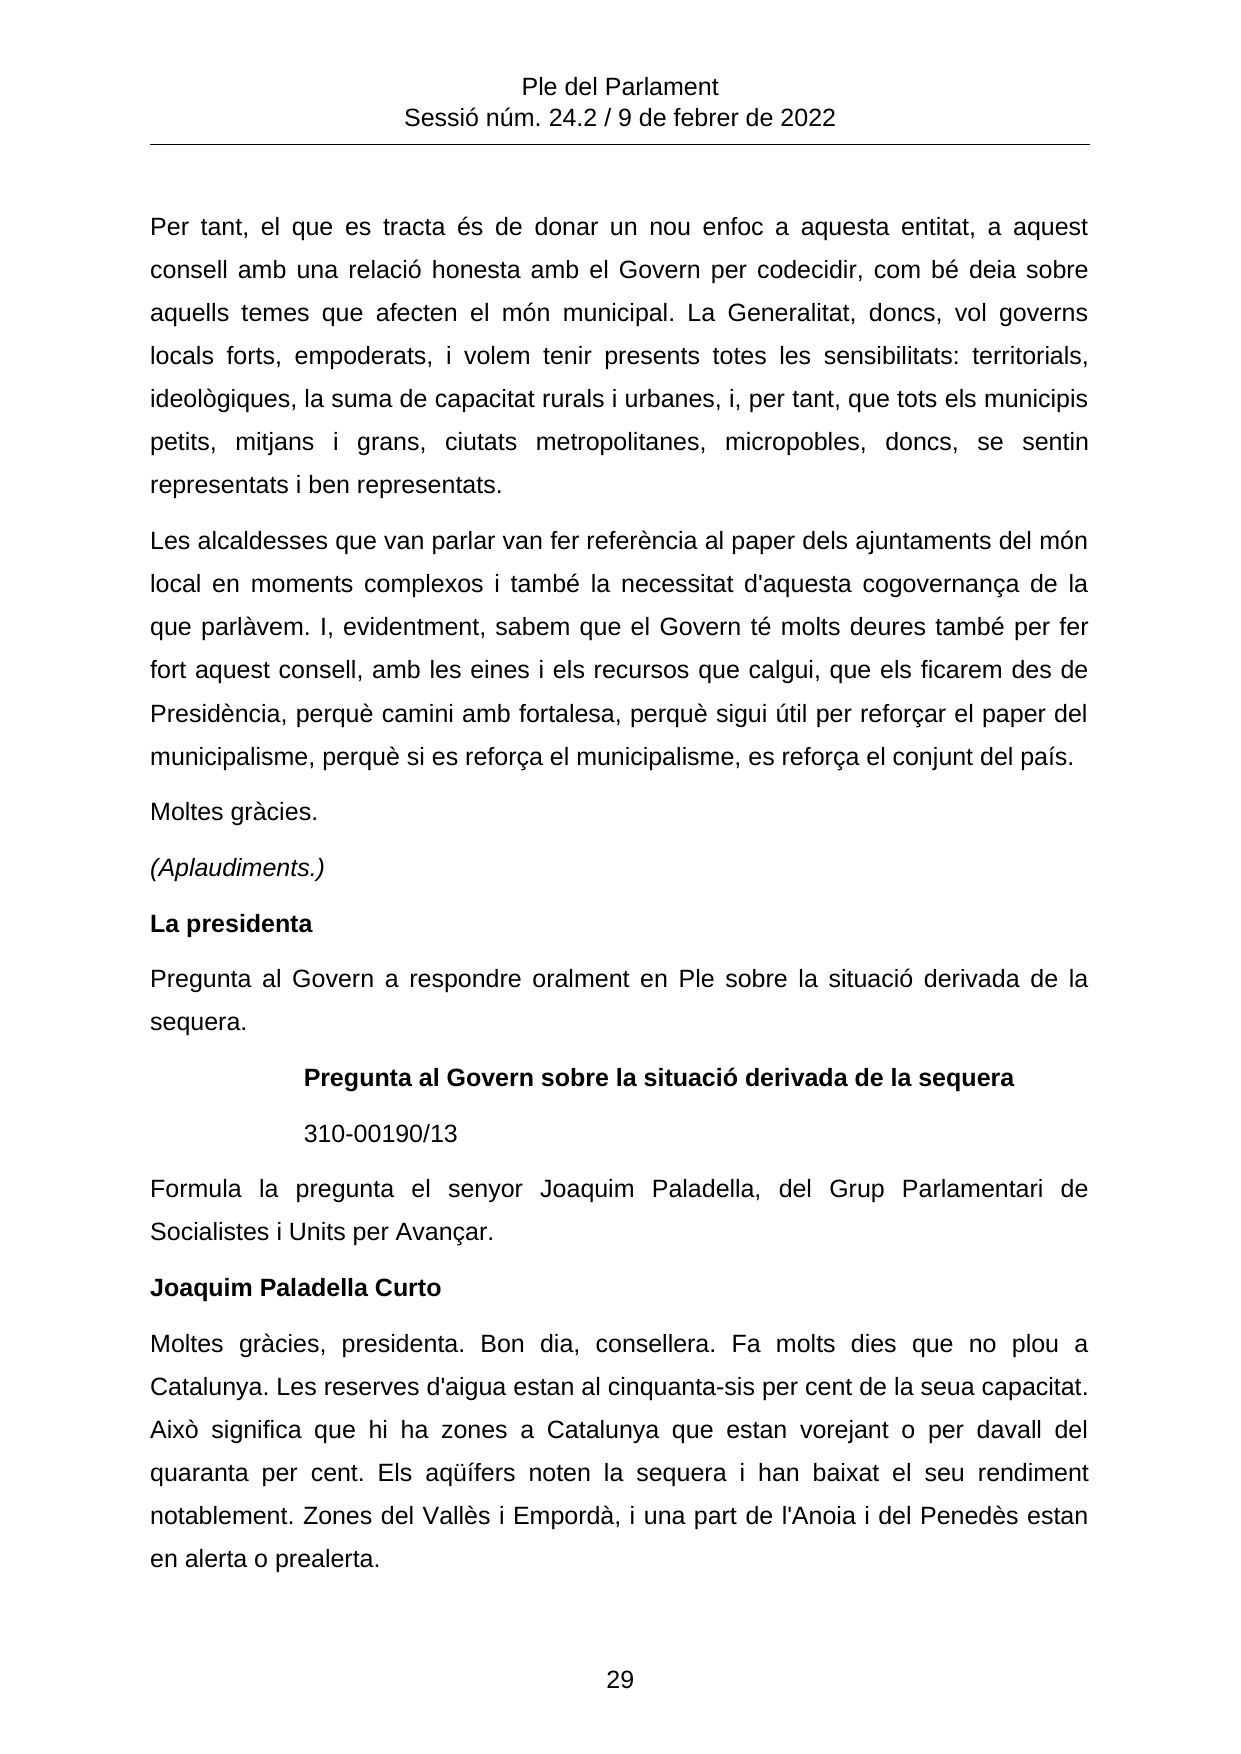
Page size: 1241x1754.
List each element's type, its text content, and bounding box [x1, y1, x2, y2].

text Per tant, el que es tracta és de donar un nou enfoc a aquesta entitat, a aquest consell amb una relació honesta amb el Govern per codecidir, com bé deia sobre aquells temes que afecten el món municipal. La Generalitat, doncs, vol governs locals forts, empoderats, i volem tenir presents totes les sensibilitats: territorials, ideològiques, la suma de capacitat rurals i urbanes, i, per tant, que tots els municipis petits, mitjans i grans, ciutats metropolitanes, micropobles, doncs, se sentin representats i ben representats. [150, 212, 1090, 499]
text Les alcaldesses que van parlar van fer referència al paper dels ajuntaments del món local en moments complexos i també la necessitat d'aquesta cogovernança de la que parlàvem. I, evidentment, sabem que el Govern té molts deures també per fer fort aquest consell, amb les eines i els recursos que calgui, que els ficarem des de Presidència, perquè camini amb fortalesa, perquè sigui útil per reforçar el paper del municipalisme, perquè si es reforça el municipalisme, es reforça el conjunt del país. [150, 526, 1090, 771]
text La presidenta [150, 909, 1090, 937]
text Pregunta al Govern sobre la situació derivada de la sequera [303, 1063, 1090, 1092]
text (Aplaudiments.) [150, 853, 1090, 882]
text Joaquim Paladella Curto [150, 1273, 1090, 1302]
text Formula la pregunta el senyor Joaquim Paladella, del Grup Parlamentari de Socialistes i Units per Avançar. [150, 1174, 1090, 1246]
text Pregunta al Govern a respondre oralment en Ple sobre la situació derivada de la sequera. [150, 964, 1090, 1036]
text Moltes gràcies, presidenta. Bon dia, consellera. Fa molts dies que no plou a Catalunya. Les reserves d'aigua estan al cinquanta-sis per cent de la seua capacitat. Això significa que hi ha zones a Catalunya que estan vorejant o per davall del quaranta per cent. Els aqüífers noten la sequera i han baixat el seu rendiment notablement. Zones del Vallès i Empordà, i una part de l'Anoia i del Penedès estan en alerta o prealerta. [150, 1329, 1090, 1573]
text Moltes gràcies. [150, 797, 1090, 826]
text 310-00190/13 [303, 1119, 1090, 1147]
